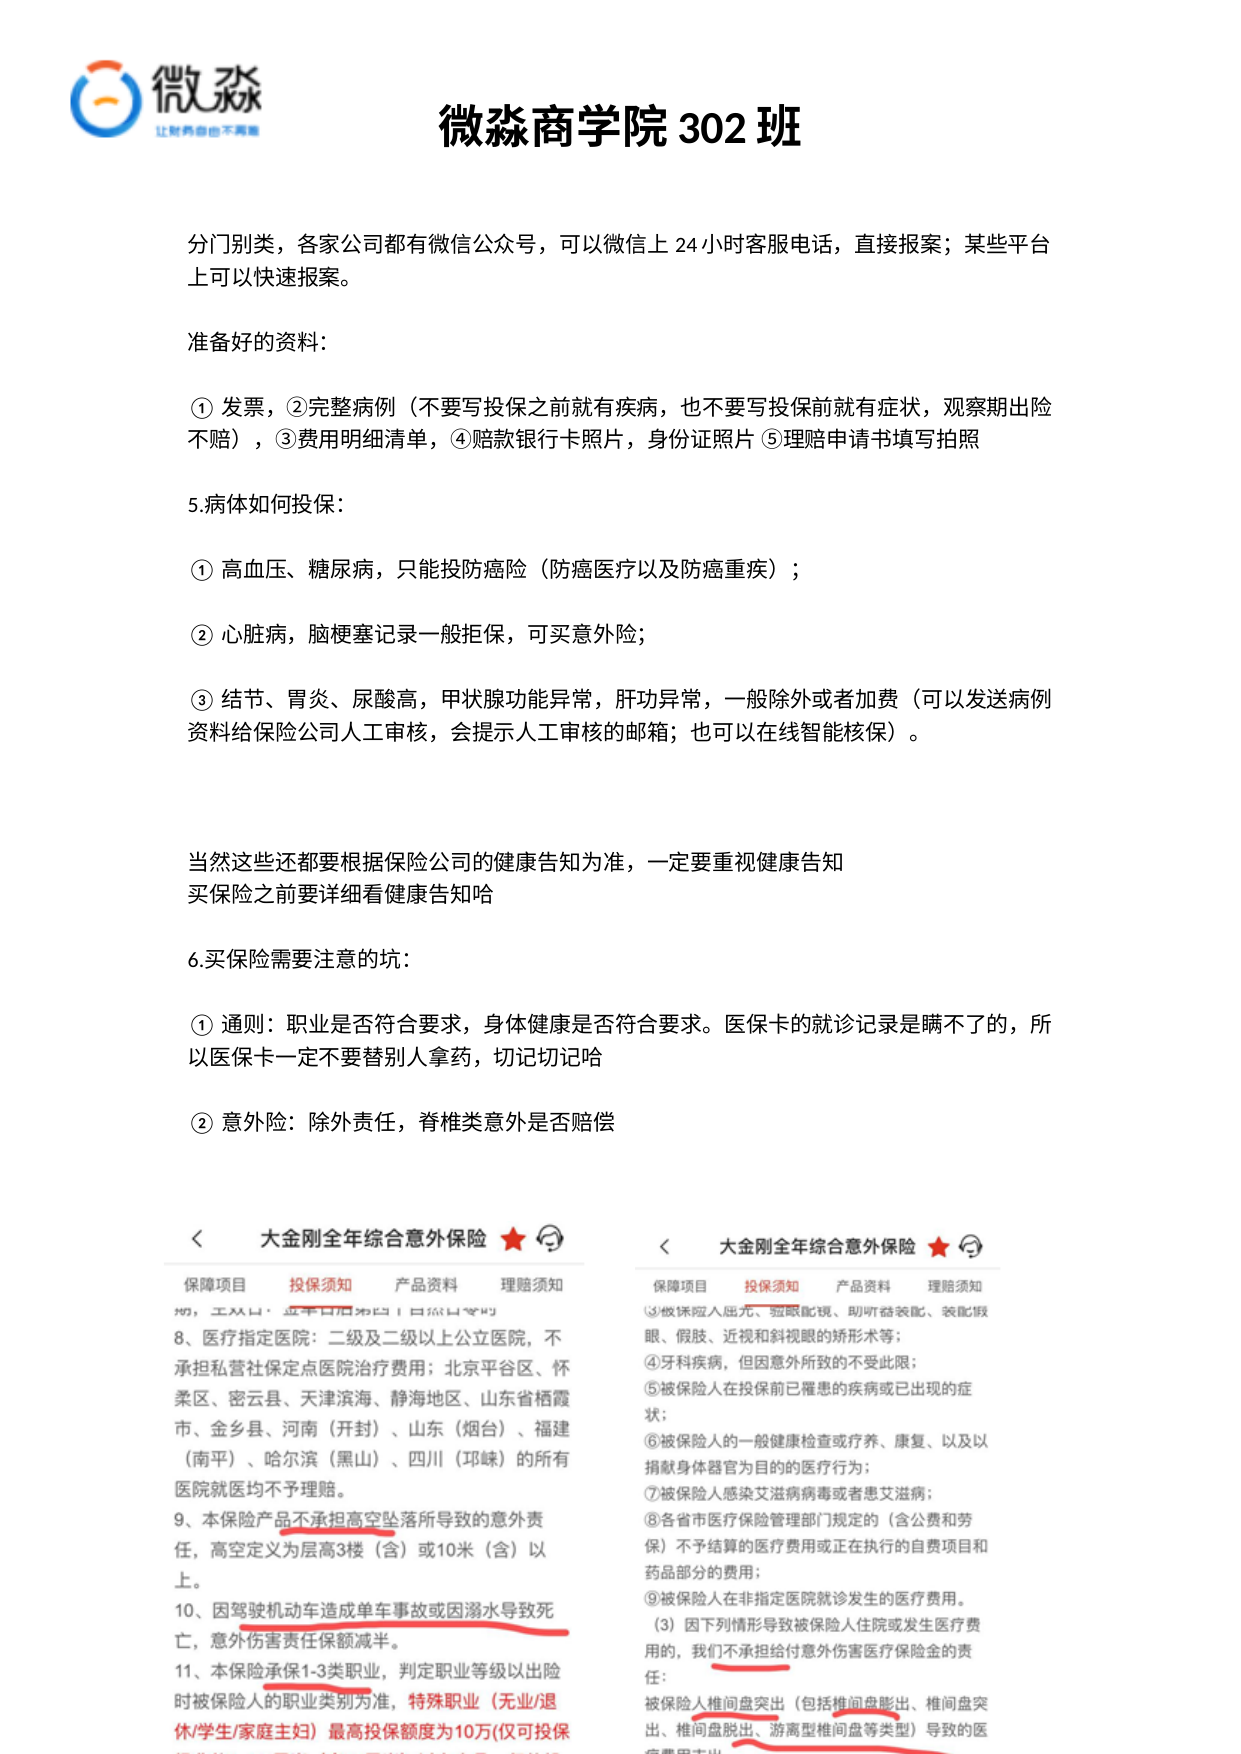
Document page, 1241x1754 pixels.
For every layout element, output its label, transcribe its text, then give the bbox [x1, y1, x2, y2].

text ①通则：职业是否符合要求，身体健康是否符合要求。医保卡的就诊记录是瞒不了的，所以医保卡一定不要替别人拿药，切记切记哈 [187, 1007, 1053, 1072]
text 买保险之前要详细看健康告知哈 [187, 877, 1053, 909]
text ①发票，②完整病例（不要写投保之前就有疾病，也不要写投保前就有症状，观察期出险不赔），③费用明细清单，④赔款银行卡照片，身份证照片 ⑤理赔申请书填写拍照 [187, 389, 1053, 454]
text ②心脏病，脑梗塞记录一般拒保，可买意外险； [187, 617, 1053, 649]
picture [56, 40, 286, 151]
text 当然这些还都要根据保险公司的健康告知为准，一定要重视健康告知 [187, 844, 1053, 877]
text 分门别类，各家公司都有微信公众号，可以微信上24小时客服电话，直接报案；某些平台上可以快速报案。 [187, 227, 1053, 292]
text 6.买保险需要注意的坑： [187, 942, 1053, 974]
picture [635, 1219, 1001, 1754]
picture [163, 1221, 585, 1754]
text ②意外险：除外责任，脊椎类意外是否赔偿 [187, 1104, 1053, 1137]
text ③结节、胃炎、尿酸高，甲状腺功能异常，肝功异常，一般除外或者加费（可以发送病例资料给保险公司人工审核，会提示人工审核的邮箱；也可以在线智能核保）。 [187, 682, 1053, 747]
text 5.病体如何投保： [187, 487, 1053, 519]
text ①高血压、糖尿病，只能投防癌险（防癌医疗以及防癌重疾）； [187, 552, 1053, 584]
text 准备好的资料： [187, 324, 1053, 357]
